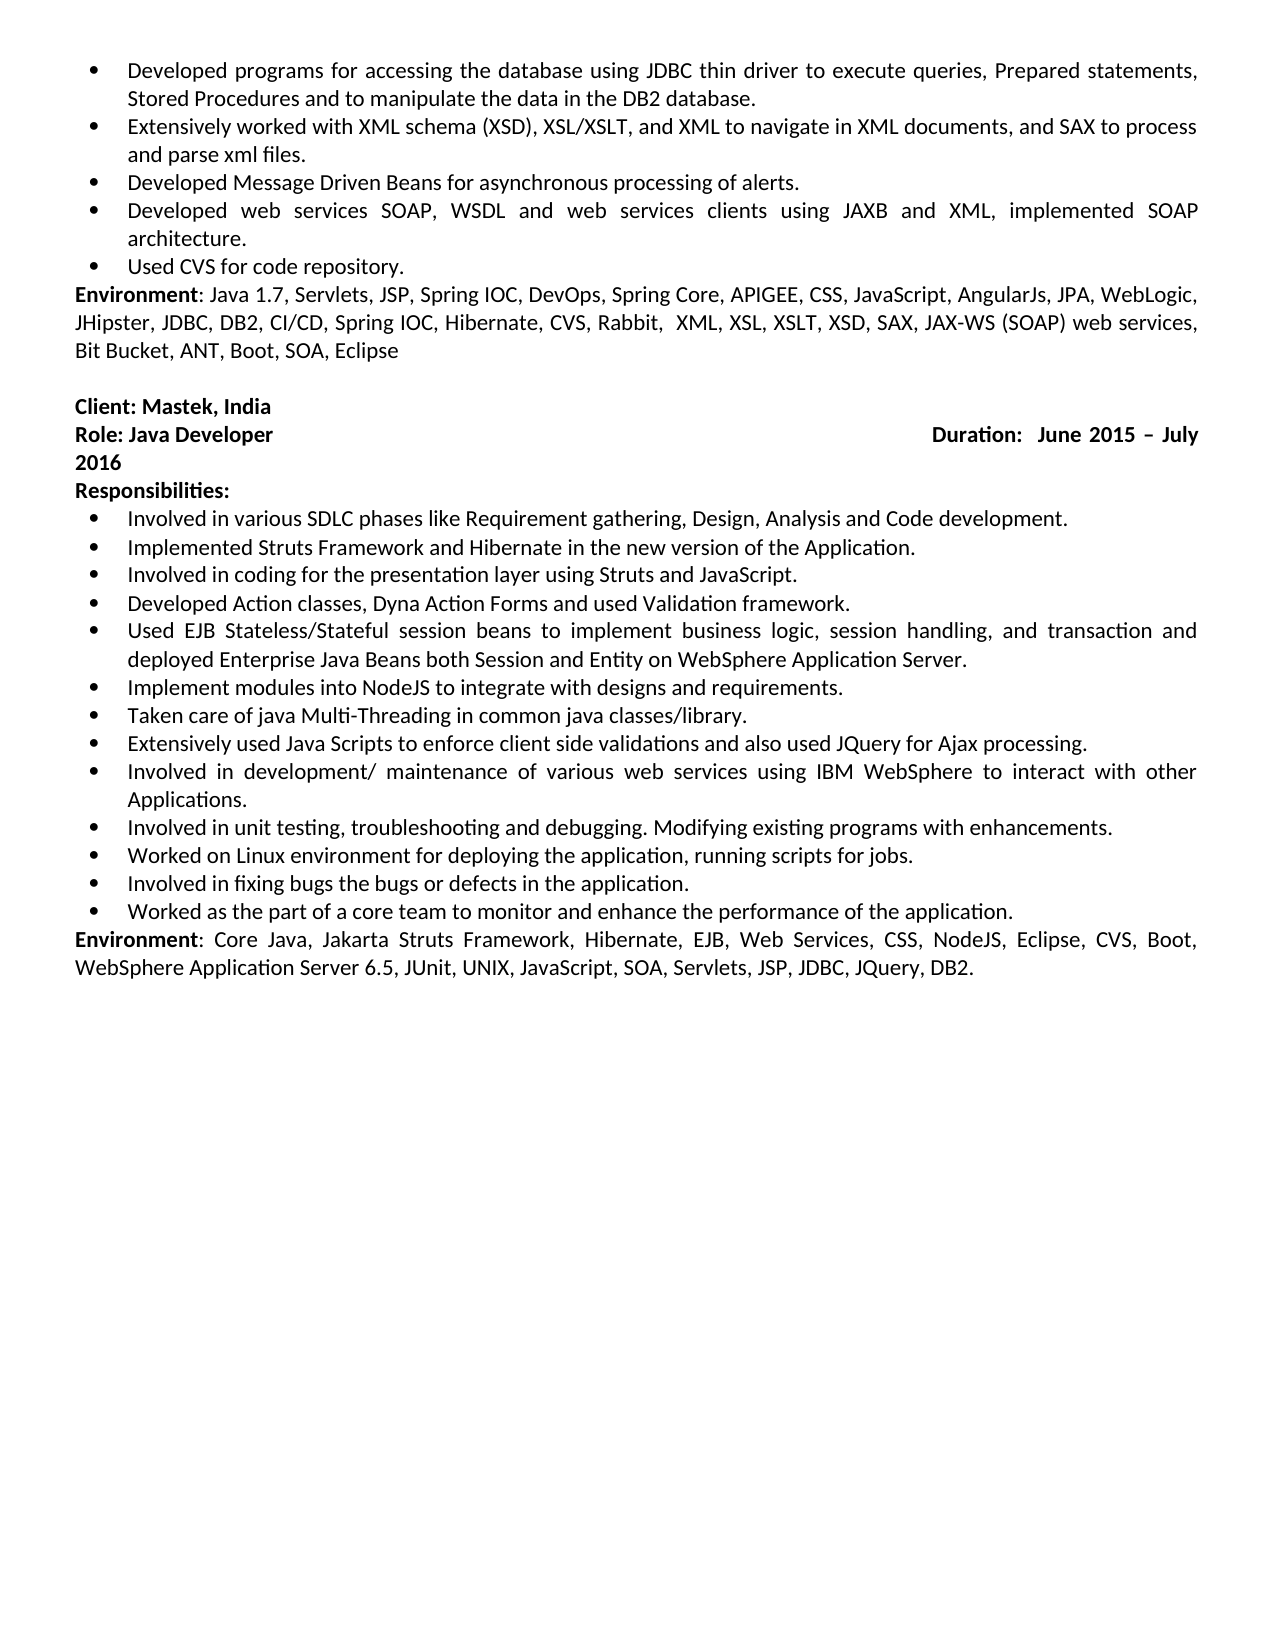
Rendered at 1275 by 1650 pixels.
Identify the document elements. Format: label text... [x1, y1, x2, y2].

list Involved in unit testing, troubleshooting and debugging. Modifying existing programs with enhancements. [90, 813, 1200, 841]
list Extensively used Java Scripts to enforce client side validations and also used JQuery for Ajax processing. [90, 729, 1200, 757]
list Developed web services SOAP, WSDL and web services clients using JAXB and XML, implemented SOAP architecture. [90, 196, 1200, 252]
list Involved in fixing bugs the bugs or defects in the application. [90, 869, 1200, 897]
list Worked as the part of a core team to monitor and enhance the performance of the application. [90, 897, 1200, 925]
list Implement modules into NodeJS to integrate with designs and requirements. [90, 673, 1200, 701]
text Role: Java Developer Duration: June 2015 – July 2016 [75, 421, 1200, 477]
list Worked on Linux environment for deploying the application, running scripts for jobs. [90, 841, 1200, 869]
list Developed programs for accessing the database using JDBC thin driver to execute queries, Prepared statements, Stored Procedures and to manipulate the data in the DB2 database. [90, 56, 1200, 112]
list Implemented Struts Framework and Hibernate in the new version of the Application. [90, 533, 1200, 561]
list Used EJB Stateless/Stateful session beans to implement business logic, session handling, and transaction and deployed Enterprise Java Beans both Session and Entity on WebSphere Application Server. [90, 617, 1200, 673]
list Developed Action classes, Dyna Action Forms and used Validation framework. [90, 589, 1200, 617]
list Taken care of java Multi-Threading in common java classes/library. [90, 701, 1200, 729]
text Environment: Core Java, Jakarta Struts Framework, Hibernate, EJB, Web Services, CSS, NodeJS, Eclipse, CVS, Boot, WebSphere Application Server 6.5, JUnit, UNIX, JavaScript, SOA, Servlets, JSP, JDBC, JQuery, DB2. [75, 925, 1200, 981]
list Involved in various SDLC phases like Requirement gathering, Design, Analysis and Code development. [90, 504, 1200, 533]
list Extensively worked with XML schema (XSD), XSL/XSLT, and XML to navigate in XML documents, and SAX to process and parse xml files. [90, 112, 1200, 168]
text Responsibilities: [75, 477, 1200, 504]
list Involved in coding for the presentation layer using Struts and JavaScript. [90, 561, 1200, 589]
list Developed Message Driven Beans for asynchronous processing of alerts. [90, 168, 1200, 196]
text Client: Mastek, India [75, 392, 1200, 421]
text Environment: Java 1.7, Servlets, JSP, Spring IOC, DevOps, Spring Core, APIGEE, CSS, JavaScript, AngularJs, JPA, WebLogic, JHipster, JDBC, DB2, CI/CD, Spring IOC, Hibernate, CVS, Rabbit, XML, XSL, XSLT, XSD, SAX, JAX-WS (SOAP) web services, Bit Bucket, ANT, Boot, SOA, Eclipse [75, 280, 1200, 364]
list Involved in development/ maintenance of various web services using IBM WebSphere to interact with other Applications. [90, 757, 1200, 813]
list Used CVS for code repository. [90, 252, 1200, 280]
